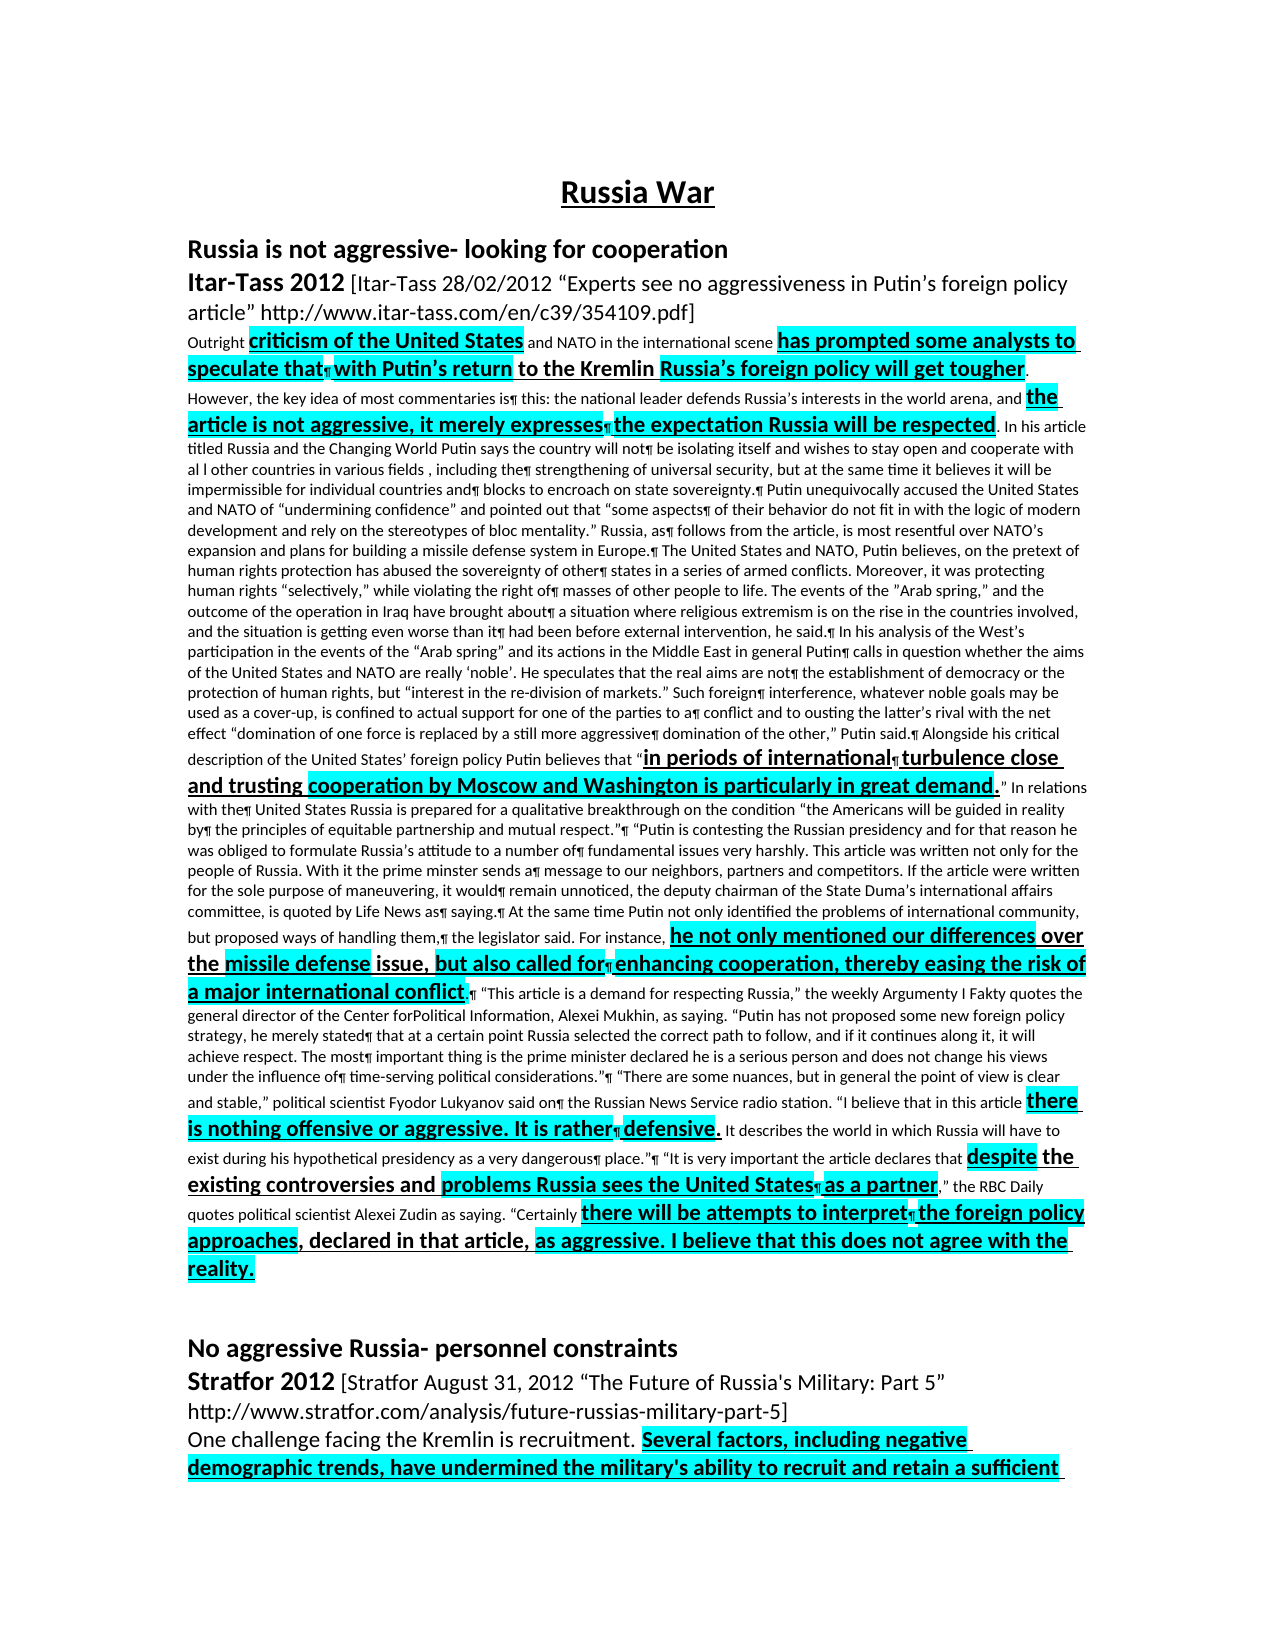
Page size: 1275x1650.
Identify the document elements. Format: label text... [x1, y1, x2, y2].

subtitle No aggressive Russia- personnel constraints [187, 1331, 1087, 1364]
text Stratfor 2012 [Stratfor August 31, 2012 “The Future of Russia's Military: Part 5” http://www.stratfor.com/analysis/future-russias-military-part-5] [187, 1364, 1087, 1426]
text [187, 1426, 1087, 1482]
text Itar-Tass 2012 [Itar-Tass 28/02/2012 “Experts see no aggressiveness in Putin’s foreign policy article” http://www.itar-tass.com/en/c39/354109.pdf] [187, 265, 1087, 326]
text Outright criticism of the United States and NATO in the international scene has prompted some analysts to speculate that¶ with Putin’s return to the Kremlin Russia’s foreign policy will get tougher. However, the key idea of most commentaries is¶ this: the national leader defends Russia’s interests in the world arena, and the article is not aggressive, it merely expresses¶ the expectation Russia will be respected. In his article titled Russia and the Changing World Putin says the country will not¶ be isolating itself and wishes to stay open and cooperate with al l other countries in various fields , including the¶ strengthening of universal security, but at the same time it believes it will be impermissible for individual countries and¶ blocks to encroach on state sovereignty.¶ Putin unequivocally accused the United States and NATO of “undermining confidence” and pointed out that “some aspects¶ of their behavior do not fit in with the logic of modern development and rely on the stereotypes of bloc mentality.” Russia, as¶ follows from the article, is most resentful over NATO’s expansion and plans for building a missile defense system in Europe.¶ The United States and NATO, Putin believes, on the pretext of human rights protection has abused the sovereignty of other¶ states in a series of armed conflicts. Moreover, it was protecting human rights “selectively,” while violating the right of¶ masses of other people to life. The events of the ”Arab spring,” and the outcome of the operation in Iraq have brought about¶ a situation where religious extremism is on the rise in the countries involved, and the situation is getting even worse than it¶ had been before external intervention, he said.¶ In his analysis of the West’s participation in the events of the “Arab spring” and its actions in the Middle East in general Putin¶ calls in question whether the aims of the United States and NATO are really ‘noble’. He speculates that the real aims are not¶ the establishment of democracy or the protection of human rights, but “interest in the re-division of markets.” Such foreign¶ interference, whatever noble goals may be used as a cover-up, is confined to actual support for one of the parties to a¶ conflict and to ousting the latter’s rival with the net effect “domination of one force is replaced by a still more aggressive¶ domination of the other,” Putin said.¶ Alongside his critical description of the United States’ foreign policy Putin believes that “in periods of international¶ turbulence close and trusting cooperation by Moscow and Washington is particularly in great demand.” In relations with the¶ United States Russia is prepared for a qualitative breakthrough on the condition “the Americans will be guided in reality by¶ the principles of equitable partnership and mutual respect.”¶ “Putin is contesting the Russian presidency and for that reason he was obliged to formulate Russia’s attitude to a number of¶ fundamental issues very harshly. This article was written not only for the people of Russia. With it the prime minster sends a¶ message to our neighbors, partners and competitors. If the article were written for the sole purpose of maneuvering, it would¶ remain unnoticed, the deputy chairman of the State Duma’s international affairs committee, is quoted by Life News as¶ saying.¶ At the same time Putin not only identified the problems of international community, but proposed ways of handling them,¶ the legislator said. For instance, he not only mentioned our differences over the missile defense issue, but also called for¶ enhancing cooperation, thereby easing the risk of a major international conflict.¶ “This article is a demand for respecting Russia,” the weekly Argumenty I Fakty quotes the general director of the Center forPolitical Information, Alexei Mukhin, as saying. “Putin has not proposed some new foreign policy strategy, he merely stated¶ that at a certain point Russia selected the correct path to follow, and if it continues along it, it will achieve respect. The most¶ important thing is the prime minister declared he is a serious person and does not change his views under the influence of¶ time-serving political considerations.”¶ “There are some nuances, but in general the point of view is clear and stable,” political scientist Fyodor Lukyanov said on¶ the Russian News Service radio station. “I believe that in this article there is nothing offensive or aggressive. It is rather¶ defensive. It describes the world in which Russia will have to exist during his hypothetical presidency as a very dangerous¶ place.”¶ “It is very important the article declares that despite the existing controversies and problems Russia sees the United States¶ as a partner,” the RBC Daily quotes political scientist Alexei Zudin as saying. “Certainly there will be attempts to interpret¶ the foreign policy approaches, declared in that article, as aggressive. I believe that this does not agree with the reality. [187, 326, 1087, 1283]
subtitle Russia War [187, 171, 1087, 212]
subtitle Russia is not aggressive- looking for cooperation [187, 232, 1087, 265]
